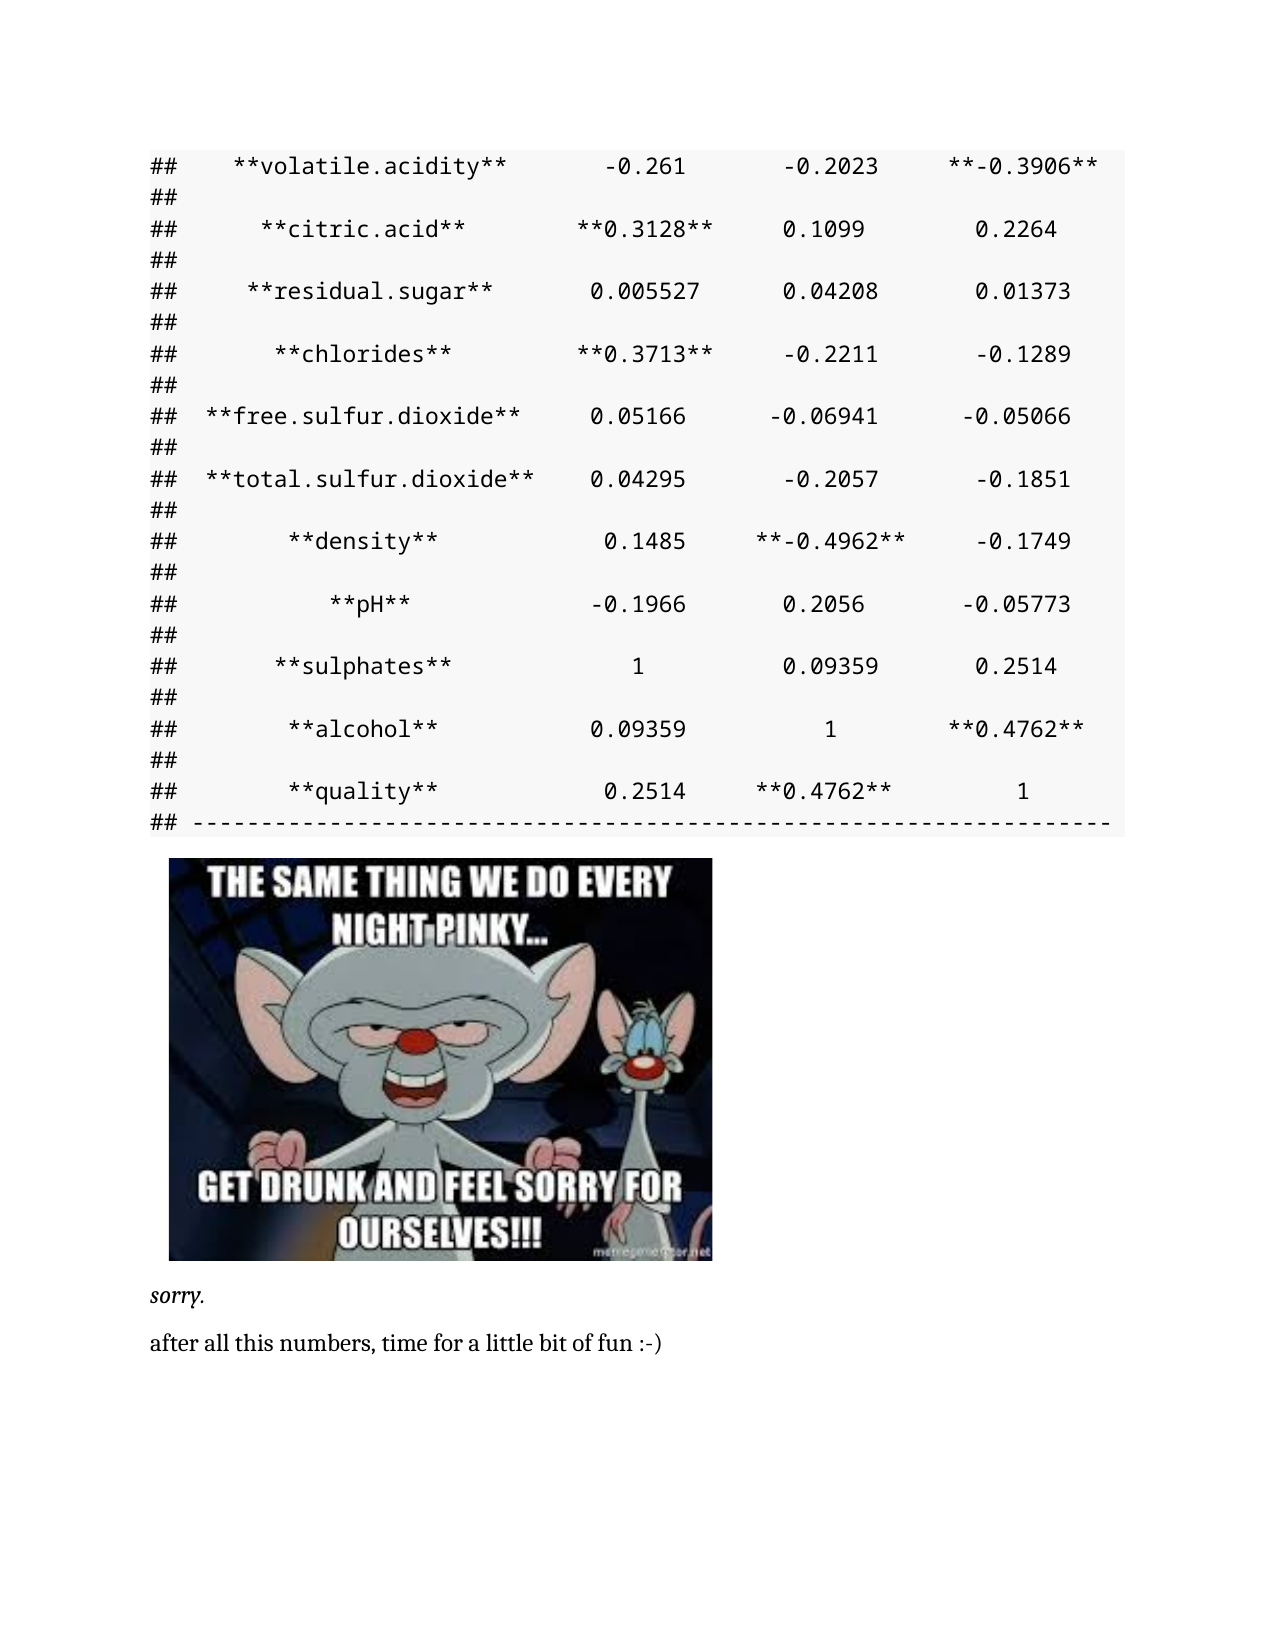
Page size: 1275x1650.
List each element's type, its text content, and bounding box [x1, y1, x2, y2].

text sorry. [150, 1281, 1125, 1310]
text after all this numbers, time for a little bit of fun :-) [150, 1329, 1125, 1357]
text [150, 150, 1125, 837]
picture [168, 858, 713, 1261]
